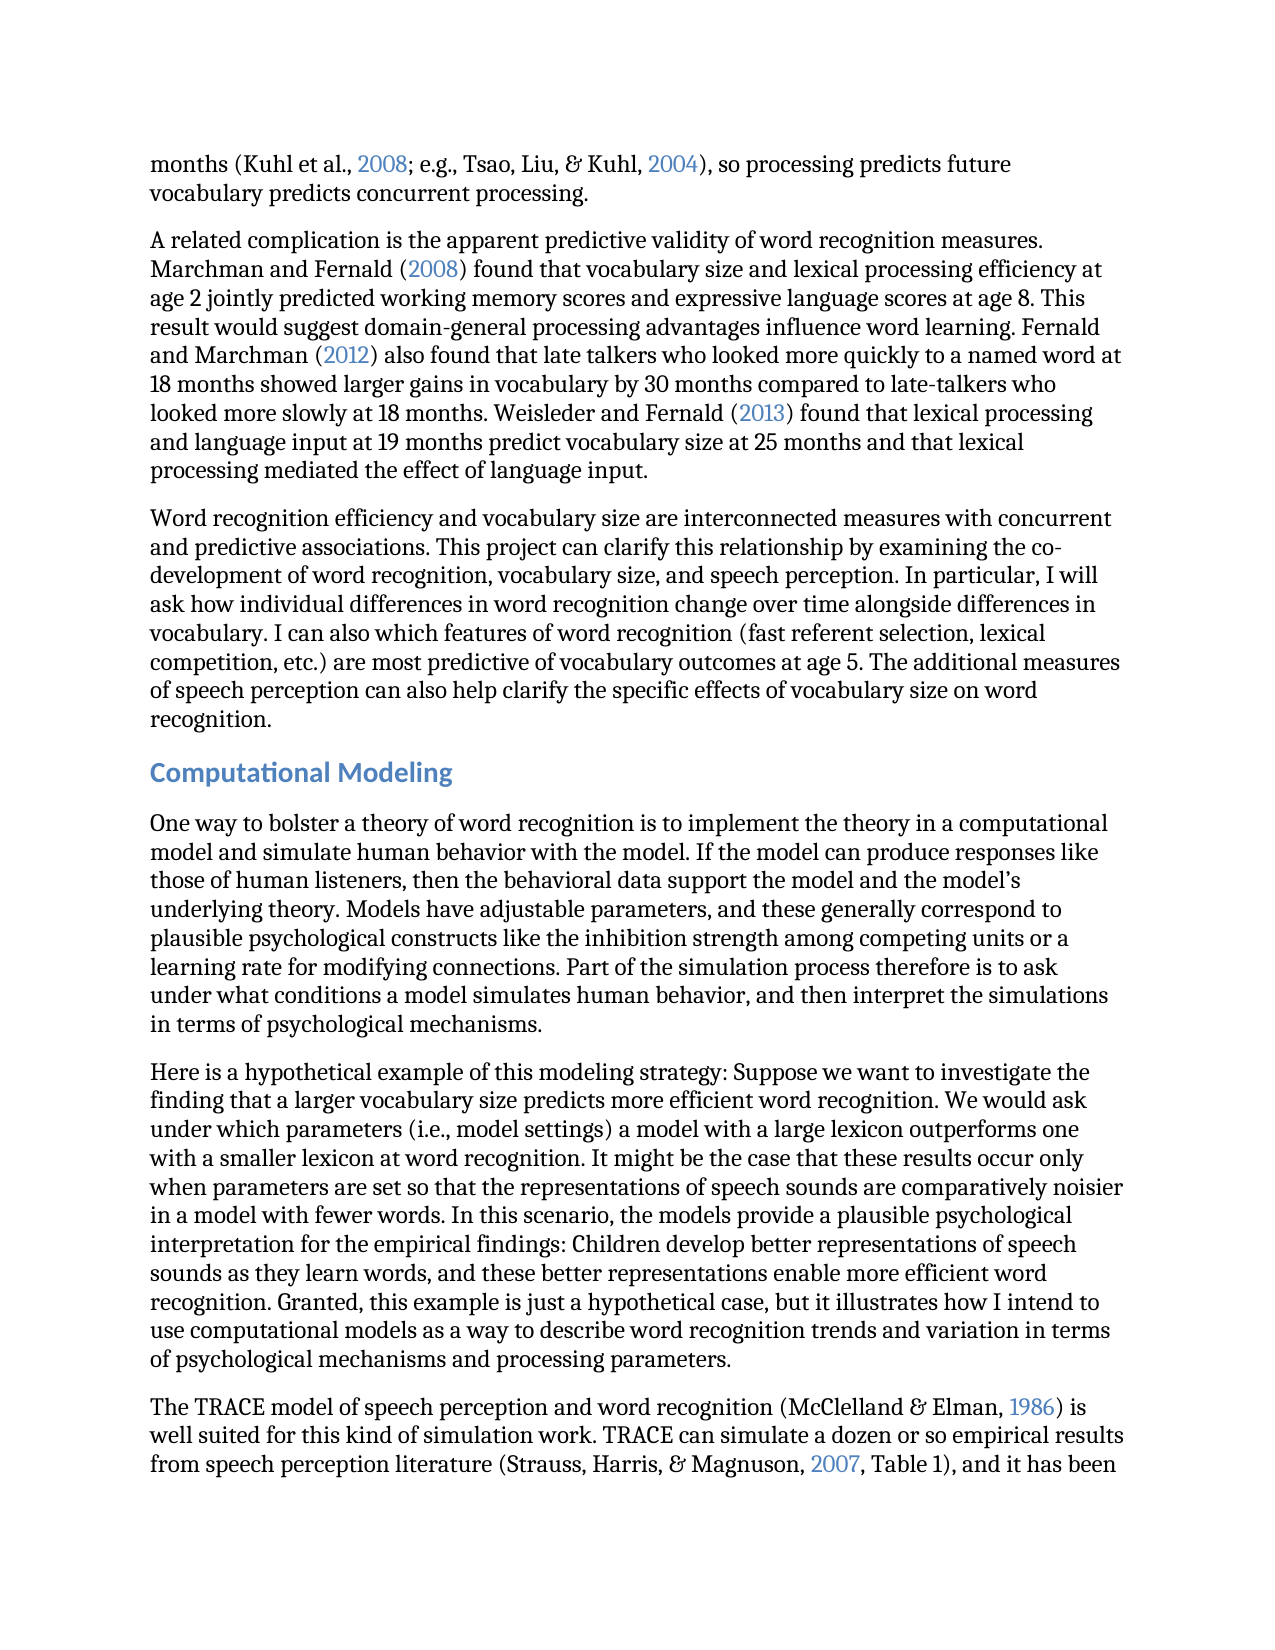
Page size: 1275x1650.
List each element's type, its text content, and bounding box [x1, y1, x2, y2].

text One way to bolster a theory of word recognition is to implement the theory in a computational model and simulate human behavior with the model. If the model can produce responses like those of human listeners, then the behavioral data support the model and the model’s underlying theory. Models have adjustable parameters, and these generally correspond to plausible psychological constructs like the inhibition strength among competing units or a learning rate for modifying connections. Part of the simulation process therefore is to ask under what conditions a model simulates human behavior, and then interpret the simulations in terms of psychological mechanisms. [150, 809, 1125, 1039]
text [150, 1393, 1125, 1479]
text A related complication is the apparent predictive validity of word recognition measures. Marchman and Fernald (2008) found that vocabulary size and lexical processing efficiency at age 2 jointly predicted working memory scores and expressive language scores at age 8. This result would suggest domain-general processing advantages influence word learning. Fernald and Marchman (2012) also found that late talkers who looked more quickly to a named word at 18 months showed larger gains in vocabulary by 30 months compared to late-talkers who looked more slowly at 18 months. Weisleder and Fernald (2013) found that lexical processing and language input at 19 months predict vocabulary size at 25 months and that lexical processing mediated the effect of language input. [150, 226, 1125, 485]
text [150, 150, 1125, 207]
text Word recognition efficiency and vocabulary size are interconnected measures with concurrent and predictive associations. This project can clarify this relationship by examining the co-development of word recognition, vocabulary size, and speech perception. In particular, I will ask how individual differences in word recognition change over time alongside differences in vocabulary. I can also which features of word recognition (fast referent selection, lexical competition, etc.) are most predictive of vocabulary outcomes at age 5. The additional measures of speech perception can also help clarify the specific effects of vocabulary size on word recognition. [150, 504, 1125, 734]
subtitle Computational Modeling [150, 754, 1125, 790]
text Here is a hypothetical example of this modeling strategy: Suppose we want to investigate the finding that a larger vocabulary size predicts more efficient word recognition. We would ask under which parameters (i.e., model settings) a model with a large lexicon outperforms one with a smaller lexicon at word recognition. It might be the case that these results occur only when parameters are set so that the representations of speech sounds are comparatively noisier in a model with fewer words. In this scenario, the models provide a plausible psychological interpretation for the empirical findings: Children develop better representations of speech sounds as they learn words, and these better representations enable more efficient word recognition. Granted, this example is just a hypothetical case, but it illustrates how I intend to use computational models as a way to describe word recognition trends and variation in terms of psychological mechanisms and processing parameters. [150, 1058, 1125, 1374]
